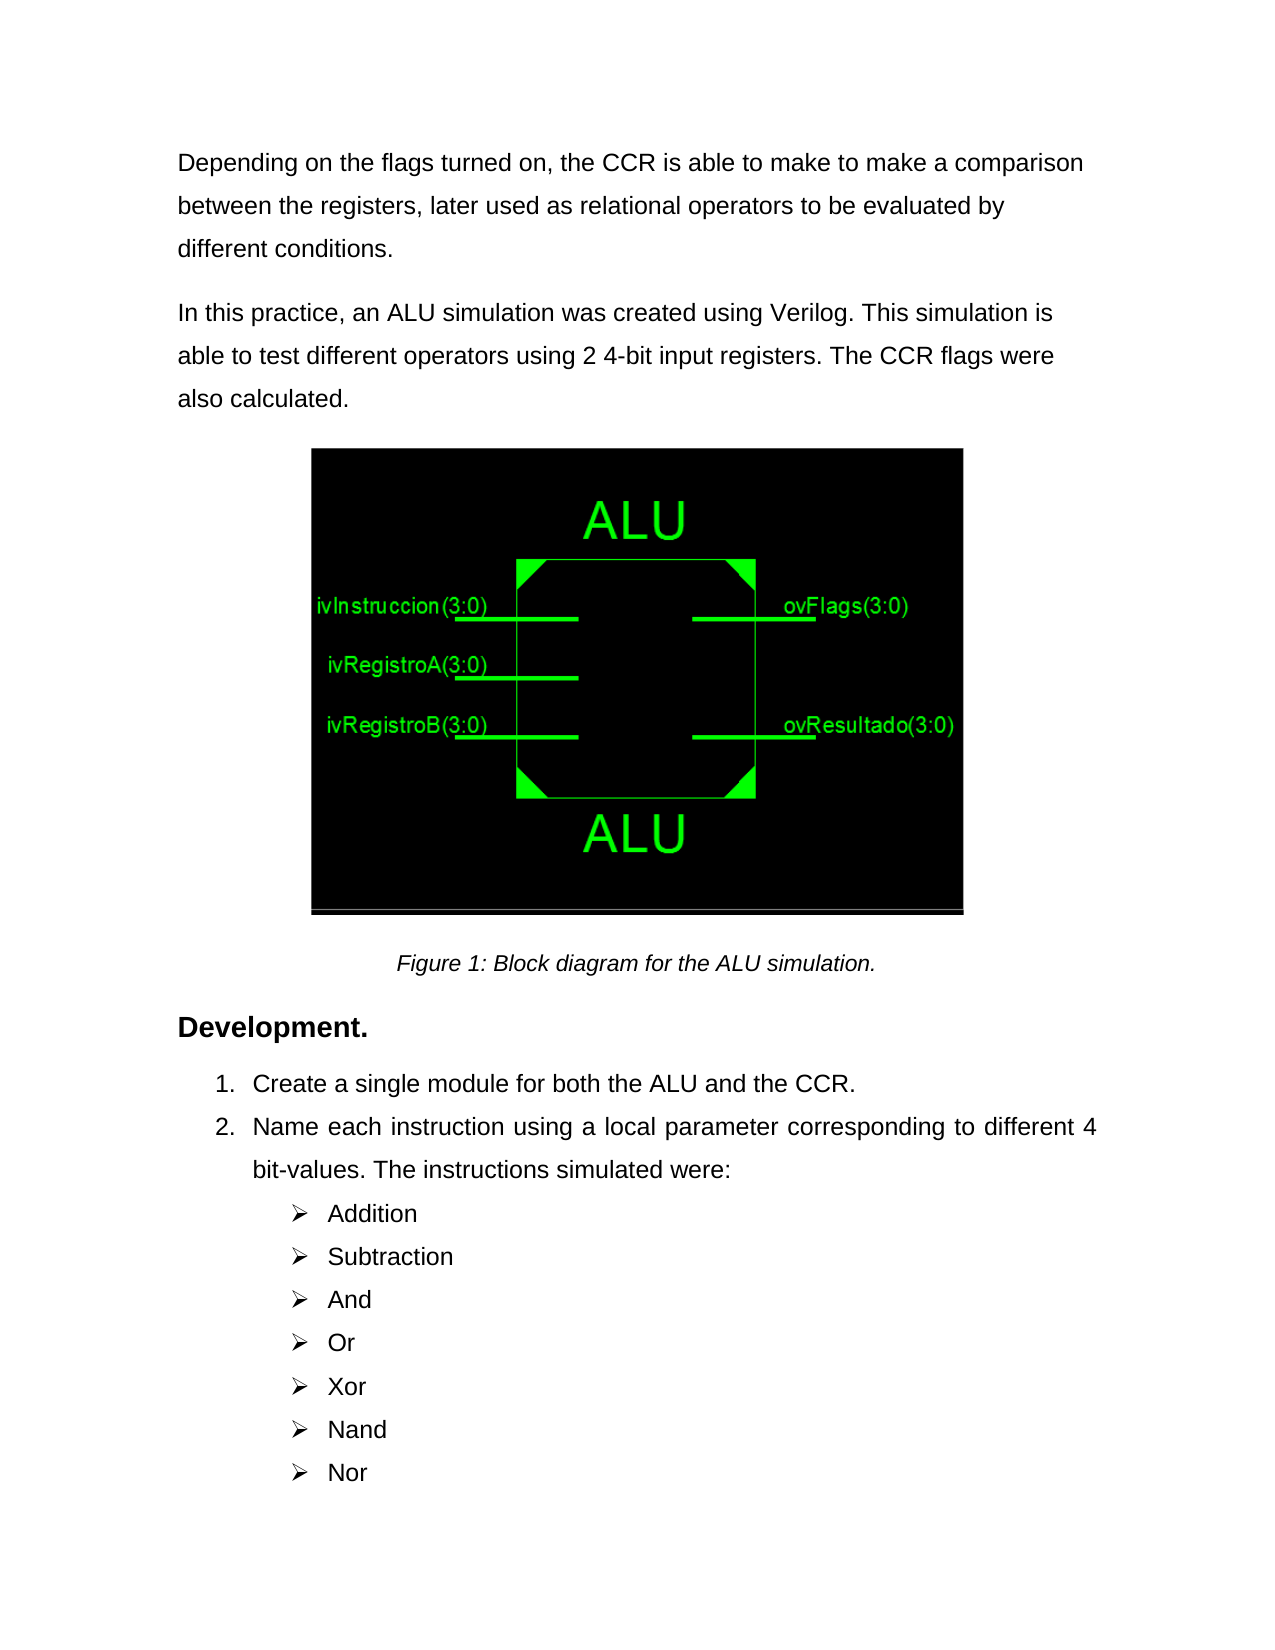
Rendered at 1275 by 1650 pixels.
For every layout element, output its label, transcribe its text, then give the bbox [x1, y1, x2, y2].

picture [311, 448, 964, 915]
text Depending on the flags turned on, the CCR is able to make to make a comparison between the registers, later used as relational operators to be evaluated by different conditions. [177, 148, 1098, 263]
text In this practice, an ALU simulation was created using Verilog. This simulation is able to test different operators using 2 4-bit input registers. The CCR flags were also calculated. [177, 298, 1098, 413]
list Name each instruction using a local parameter corresponding to different 4 bit-values. The instructions simulated were: [215, 1112, 1098, 1184]
list Nand [290, 1415, 1098, 1444]
list Xor [290, 1372, 1098, 1400]
list Addition [290, 1199, 1098, 1227]
text Figure 1: Block diagram for the ALU simulation. [177, 949, 1098, 976]
list And [290, 1285, 1098, 1314]
list Subtraction [290, 1242, 1098, 1271]
list Create a single module for both the ALU and the CCR. [215, 1069, 1098, 1098]
text Development. [177, 1010, 1098, 1043]
list Nor [290, 1458, 1098, 1487]
list Or [290, 1328, 1098, 1357]
